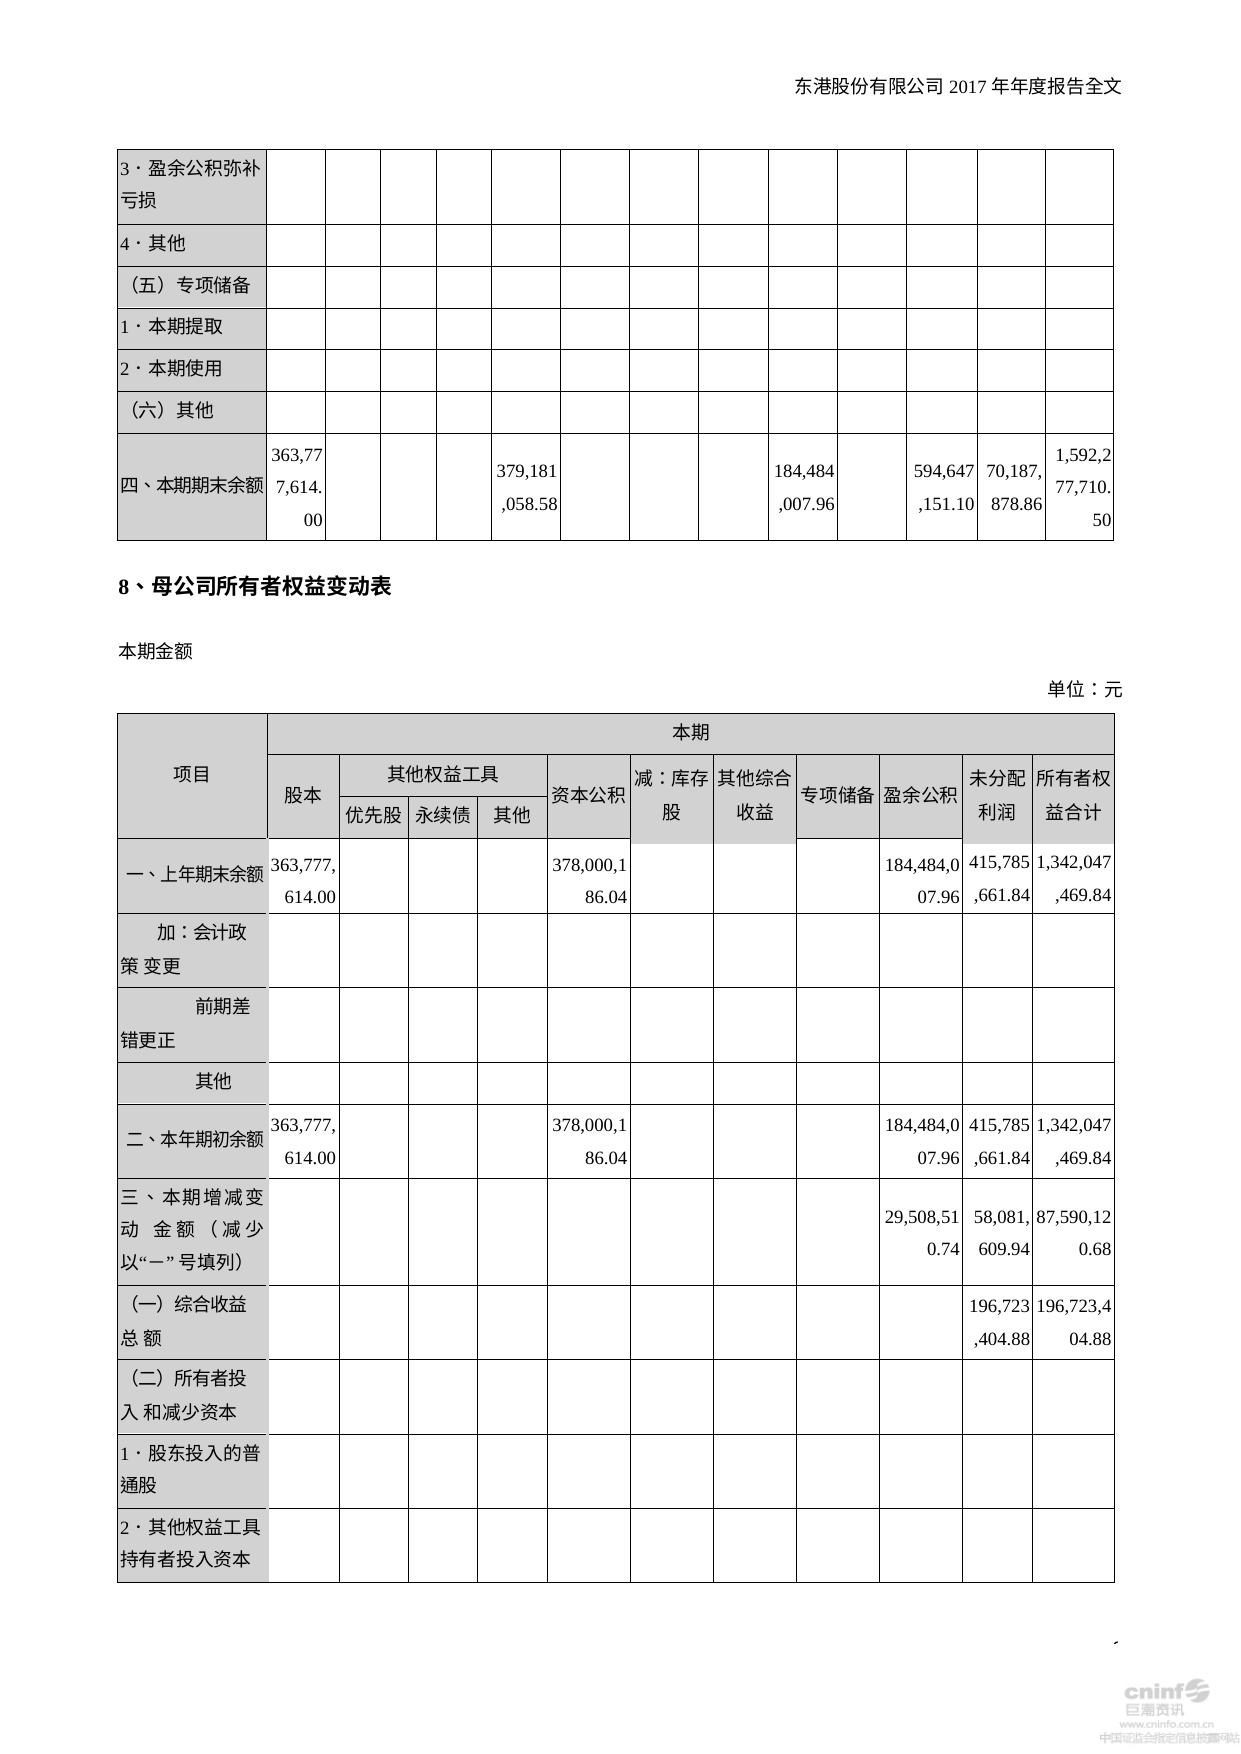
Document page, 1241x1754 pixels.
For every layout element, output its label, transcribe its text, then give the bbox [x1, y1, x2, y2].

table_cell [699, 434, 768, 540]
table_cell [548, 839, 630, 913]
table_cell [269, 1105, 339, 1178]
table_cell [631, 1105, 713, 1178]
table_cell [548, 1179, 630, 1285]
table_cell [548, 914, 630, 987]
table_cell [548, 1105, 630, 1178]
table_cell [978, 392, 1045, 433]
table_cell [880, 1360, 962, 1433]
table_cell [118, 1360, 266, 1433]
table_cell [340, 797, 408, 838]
text 本期金额 [118, 638, 1240, 664]
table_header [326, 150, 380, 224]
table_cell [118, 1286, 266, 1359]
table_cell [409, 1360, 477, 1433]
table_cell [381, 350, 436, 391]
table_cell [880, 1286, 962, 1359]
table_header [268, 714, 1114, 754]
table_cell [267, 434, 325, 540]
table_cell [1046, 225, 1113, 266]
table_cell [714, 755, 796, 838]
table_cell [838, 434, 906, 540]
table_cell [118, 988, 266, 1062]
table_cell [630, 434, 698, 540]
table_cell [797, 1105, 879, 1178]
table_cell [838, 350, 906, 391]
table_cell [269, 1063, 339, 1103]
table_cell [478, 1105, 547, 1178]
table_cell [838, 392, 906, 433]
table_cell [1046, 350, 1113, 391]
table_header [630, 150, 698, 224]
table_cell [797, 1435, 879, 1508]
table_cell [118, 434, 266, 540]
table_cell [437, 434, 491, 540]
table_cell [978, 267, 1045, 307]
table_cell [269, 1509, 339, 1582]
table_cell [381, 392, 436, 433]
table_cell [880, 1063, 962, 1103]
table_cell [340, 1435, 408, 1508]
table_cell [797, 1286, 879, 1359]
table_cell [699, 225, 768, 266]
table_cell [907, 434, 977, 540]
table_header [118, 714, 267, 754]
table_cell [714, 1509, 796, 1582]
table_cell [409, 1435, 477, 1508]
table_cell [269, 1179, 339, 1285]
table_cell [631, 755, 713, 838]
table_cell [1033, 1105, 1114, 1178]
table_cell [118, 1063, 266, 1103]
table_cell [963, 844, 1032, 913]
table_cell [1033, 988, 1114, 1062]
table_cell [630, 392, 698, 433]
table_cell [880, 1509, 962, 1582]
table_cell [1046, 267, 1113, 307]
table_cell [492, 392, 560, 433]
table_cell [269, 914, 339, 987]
subtitle 8、母公司所有者权益变动表 [118, 571, 1240, 601]
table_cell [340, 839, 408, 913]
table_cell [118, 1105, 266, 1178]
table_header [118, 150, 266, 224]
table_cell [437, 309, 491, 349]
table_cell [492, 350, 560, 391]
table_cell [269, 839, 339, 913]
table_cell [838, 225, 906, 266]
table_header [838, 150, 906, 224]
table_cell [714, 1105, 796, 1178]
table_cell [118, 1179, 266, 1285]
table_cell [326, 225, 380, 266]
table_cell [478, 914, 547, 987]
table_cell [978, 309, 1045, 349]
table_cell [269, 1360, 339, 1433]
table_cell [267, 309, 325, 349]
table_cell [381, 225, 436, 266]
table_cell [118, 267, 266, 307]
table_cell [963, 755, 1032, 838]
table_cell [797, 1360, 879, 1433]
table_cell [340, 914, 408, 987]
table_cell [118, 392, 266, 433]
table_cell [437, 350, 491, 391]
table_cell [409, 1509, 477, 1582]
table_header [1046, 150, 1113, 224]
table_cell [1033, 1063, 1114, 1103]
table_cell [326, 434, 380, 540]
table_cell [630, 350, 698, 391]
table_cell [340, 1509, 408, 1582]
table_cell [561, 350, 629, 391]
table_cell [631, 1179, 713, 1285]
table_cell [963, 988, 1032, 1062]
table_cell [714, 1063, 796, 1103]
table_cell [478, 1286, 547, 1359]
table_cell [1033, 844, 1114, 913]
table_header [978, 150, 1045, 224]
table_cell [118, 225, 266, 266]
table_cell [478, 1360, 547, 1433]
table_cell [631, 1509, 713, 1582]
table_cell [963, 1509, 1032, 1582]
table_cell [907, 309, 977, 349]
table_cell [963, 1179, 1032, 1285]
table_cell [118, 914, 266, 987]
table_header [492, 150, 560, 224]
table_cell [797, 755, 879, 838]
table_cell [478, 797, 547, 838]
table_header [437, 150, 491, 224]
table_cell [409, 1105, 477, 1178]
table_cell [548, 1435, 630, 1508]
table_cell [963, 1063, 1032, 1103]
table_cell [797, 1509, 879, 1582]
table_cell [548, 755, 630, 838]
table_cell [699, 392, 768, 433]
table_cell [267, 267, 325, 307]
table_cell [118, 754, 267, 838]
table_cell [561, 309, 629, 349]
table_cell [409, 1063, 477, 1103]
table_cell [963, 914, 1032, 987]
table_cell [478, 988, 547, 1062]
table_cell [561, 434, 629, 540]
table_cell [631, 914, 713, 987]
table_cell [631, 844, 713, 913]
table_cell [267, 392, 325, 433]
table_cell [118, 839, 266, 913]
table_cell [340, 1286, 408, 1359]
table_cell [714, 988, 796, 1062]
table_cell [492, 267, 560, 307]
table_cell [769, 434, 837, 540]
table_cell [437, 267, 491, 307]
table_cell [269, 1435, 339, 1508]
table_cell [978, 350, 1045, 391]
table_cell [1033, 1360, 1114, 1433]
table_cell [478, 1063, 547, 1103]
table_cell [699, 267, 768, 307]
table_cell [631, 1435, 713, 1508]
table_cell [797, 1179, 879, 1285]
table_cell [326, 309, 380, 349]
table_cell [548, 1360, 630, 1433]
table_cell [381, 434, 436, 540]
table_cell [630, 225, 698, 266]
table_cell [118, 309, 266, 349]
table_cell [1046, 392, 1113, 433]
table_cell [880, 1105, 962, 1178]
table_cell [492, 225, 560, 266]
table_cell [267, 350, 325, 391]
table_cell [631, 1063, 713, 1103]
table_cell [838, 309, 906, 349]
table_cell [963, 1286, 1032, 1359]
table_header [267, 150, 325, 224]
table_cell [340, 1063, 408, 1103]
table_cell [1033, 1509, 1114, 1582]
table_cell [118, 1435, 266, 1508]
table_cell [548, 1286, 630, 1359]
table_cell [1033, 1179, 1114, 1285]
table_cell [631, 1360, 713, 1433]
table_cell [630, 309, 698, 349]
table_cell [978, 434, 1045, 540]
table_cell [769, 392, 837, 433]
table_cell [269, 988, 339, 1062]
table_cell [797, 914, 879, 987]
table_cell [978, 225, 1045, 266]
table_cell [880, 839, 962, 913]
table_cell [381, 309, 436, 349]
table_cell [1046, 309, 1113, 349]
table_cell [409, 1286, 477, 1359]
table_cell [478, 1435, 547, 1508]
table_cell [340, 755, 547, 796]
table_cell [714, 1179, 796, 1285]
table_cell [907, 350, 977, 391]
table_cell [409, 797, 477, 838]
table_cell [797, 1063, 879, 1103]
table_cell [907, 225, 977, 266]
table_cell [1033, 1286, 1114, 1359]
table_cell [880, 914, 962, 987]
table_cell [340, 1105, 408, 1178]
text 单位：元 [102, 676, 1122, 701]
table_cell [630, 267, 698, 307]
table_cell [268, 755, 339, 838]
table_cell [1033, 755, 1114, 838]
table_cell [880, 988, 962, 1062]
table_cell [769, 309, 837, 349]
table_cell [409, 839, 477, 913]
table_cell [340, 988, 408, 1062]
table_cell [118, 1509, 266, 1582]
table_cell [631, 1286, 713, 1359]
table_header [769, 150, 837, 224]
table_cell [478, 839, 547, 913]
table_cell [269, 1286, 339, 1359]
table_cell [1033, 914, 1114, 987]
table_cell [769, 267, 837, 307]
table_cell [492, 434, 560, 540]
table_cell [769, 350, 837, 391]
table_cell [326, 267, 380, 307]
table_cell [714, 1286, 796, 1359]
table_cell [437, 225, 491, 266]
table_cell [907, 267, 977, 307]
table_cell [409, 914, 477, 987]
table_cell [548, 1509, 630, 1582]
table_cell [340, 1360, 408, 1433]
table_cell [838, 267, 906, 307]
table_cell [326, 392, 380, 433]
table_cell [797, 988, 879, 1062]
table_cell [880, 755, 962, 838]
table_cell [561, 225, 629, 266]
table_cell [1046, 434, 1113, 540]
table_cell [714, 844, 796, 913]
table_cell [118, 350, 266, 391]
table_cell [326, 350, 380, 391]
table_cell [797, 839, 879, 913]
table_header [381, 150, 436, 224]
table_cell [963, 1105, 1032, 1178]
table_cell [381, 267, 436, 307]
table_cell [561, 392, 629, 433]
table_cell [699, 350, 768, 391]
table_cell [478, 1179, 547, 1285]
picture [1099, 1673, 1241, 1754]
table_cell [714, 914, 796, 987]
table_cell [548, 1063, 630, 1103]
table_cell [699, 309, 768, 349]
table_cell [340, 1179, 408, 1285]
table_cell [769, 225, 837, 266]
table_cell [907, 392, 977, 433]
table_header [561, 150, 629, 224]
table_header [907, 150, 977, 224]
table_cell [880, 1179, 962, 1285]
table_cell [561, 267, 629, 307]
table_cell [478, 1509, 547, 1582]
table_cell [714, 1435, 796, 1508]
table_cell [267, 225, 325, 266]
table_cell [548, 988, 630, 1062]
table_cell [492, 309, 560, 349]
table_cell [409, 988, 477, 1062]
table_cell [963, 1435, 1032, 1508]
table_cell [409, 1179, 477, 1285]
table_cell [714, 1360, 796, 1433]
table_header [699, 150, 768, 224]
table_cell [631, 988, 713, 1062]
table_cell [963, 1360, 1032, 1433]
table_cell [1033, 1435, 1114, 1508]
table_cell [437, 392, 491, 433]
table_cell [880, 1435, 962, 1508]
